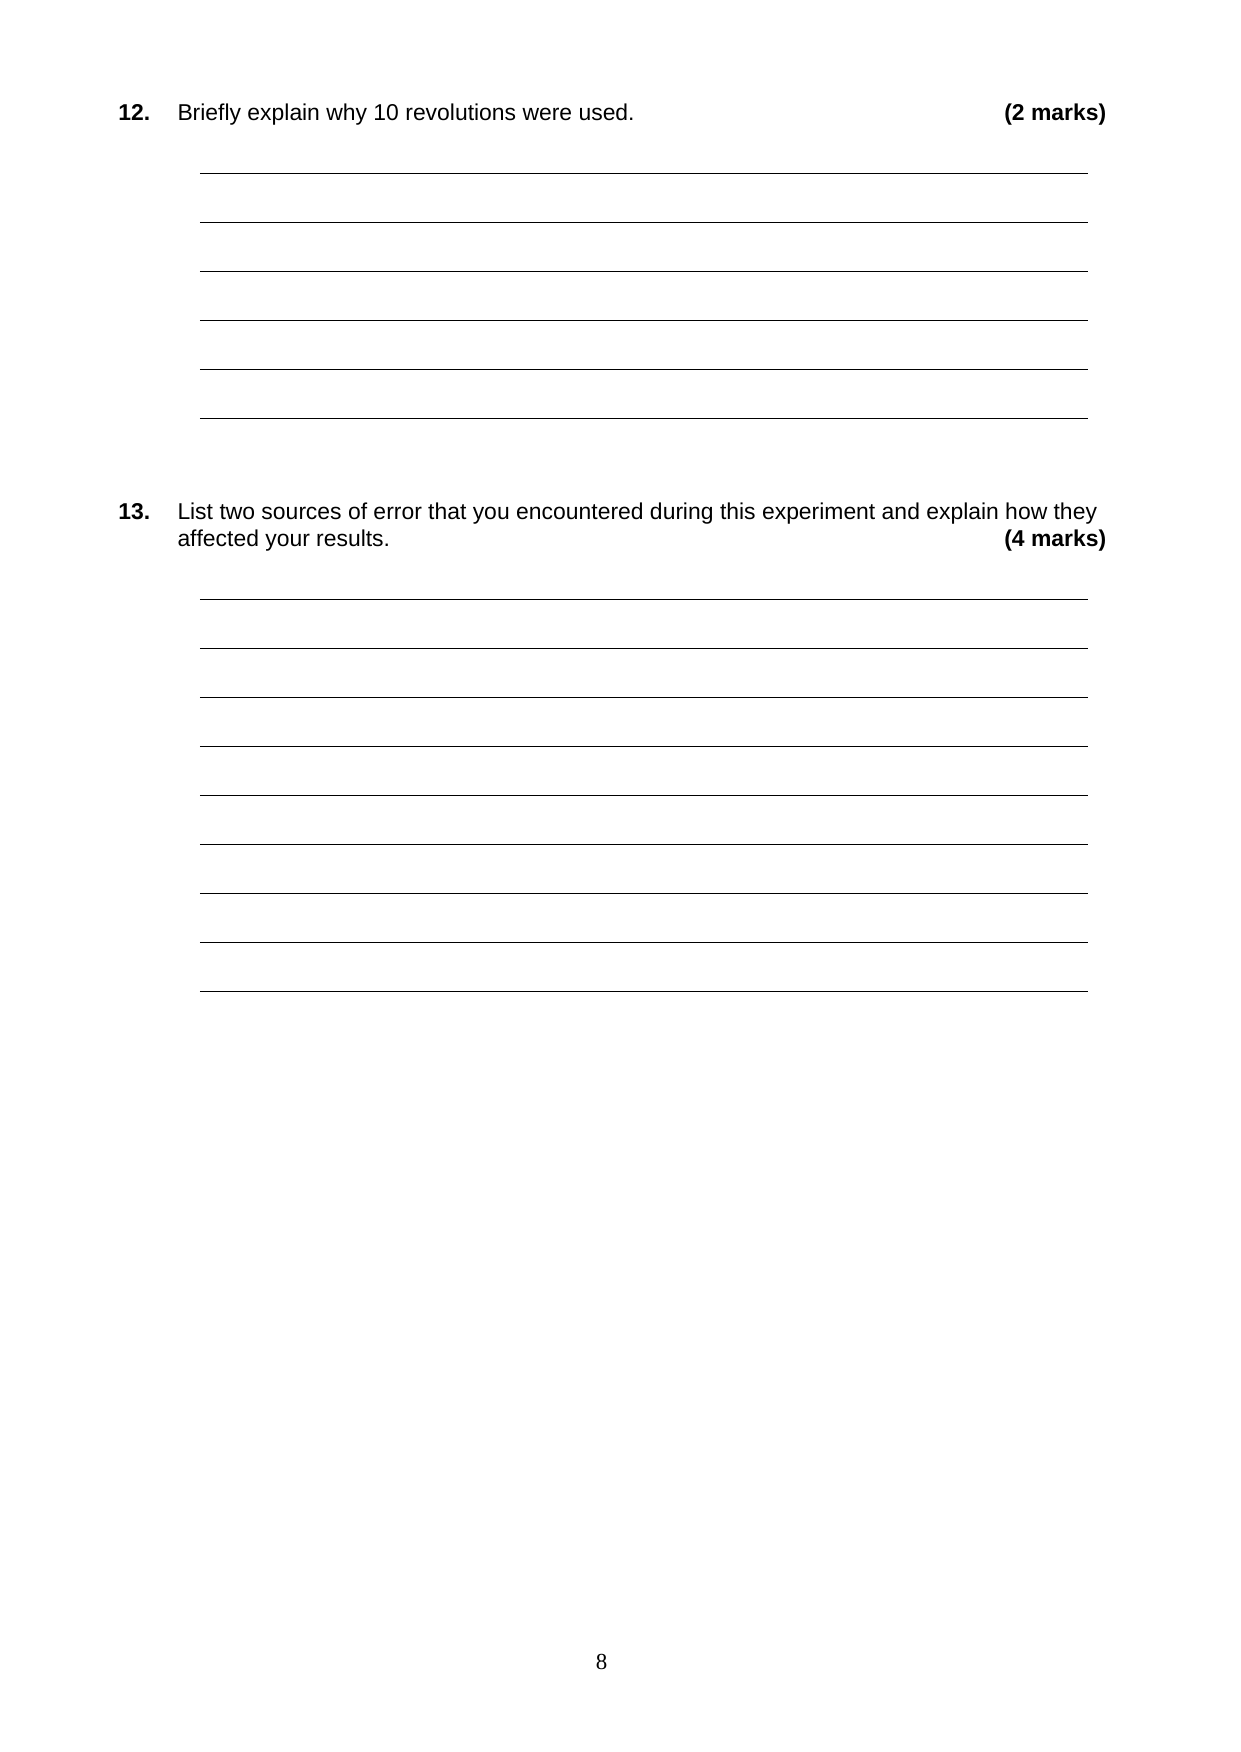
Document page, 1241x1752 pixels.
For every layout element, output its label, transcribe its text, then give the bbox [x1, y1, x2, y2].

table_cell [200, 894, 1087, 942]
table_header [200, 600, 1087, 648]
table_cell [200, 649, 1087, 697]
table_cell [200, 321, 1087, 369]
table_header [200, 174, 1087, 222]
table_cell [200, 943, 1087, 991]
table_cell [200, 747, 1087, 795]
text 13. List two sources of error that you encountered during this experiment and explain how they affected your results. (4 marks) [118, 498, 1122, 551]
table_cell [200, 223, 1087, 271]
table_cell [200, 845, 1087, 893]
table_cell [200, 698, 1087, 746]
table_cell [200, 370, 1087, 418]
text 12. Briefly explain why 10 revolutions were used. (2 marks) [118, 99, 1122, 125]
table_cell [200, 796, 1087, 844]
table_cell [200, 272, 1087, 320]
